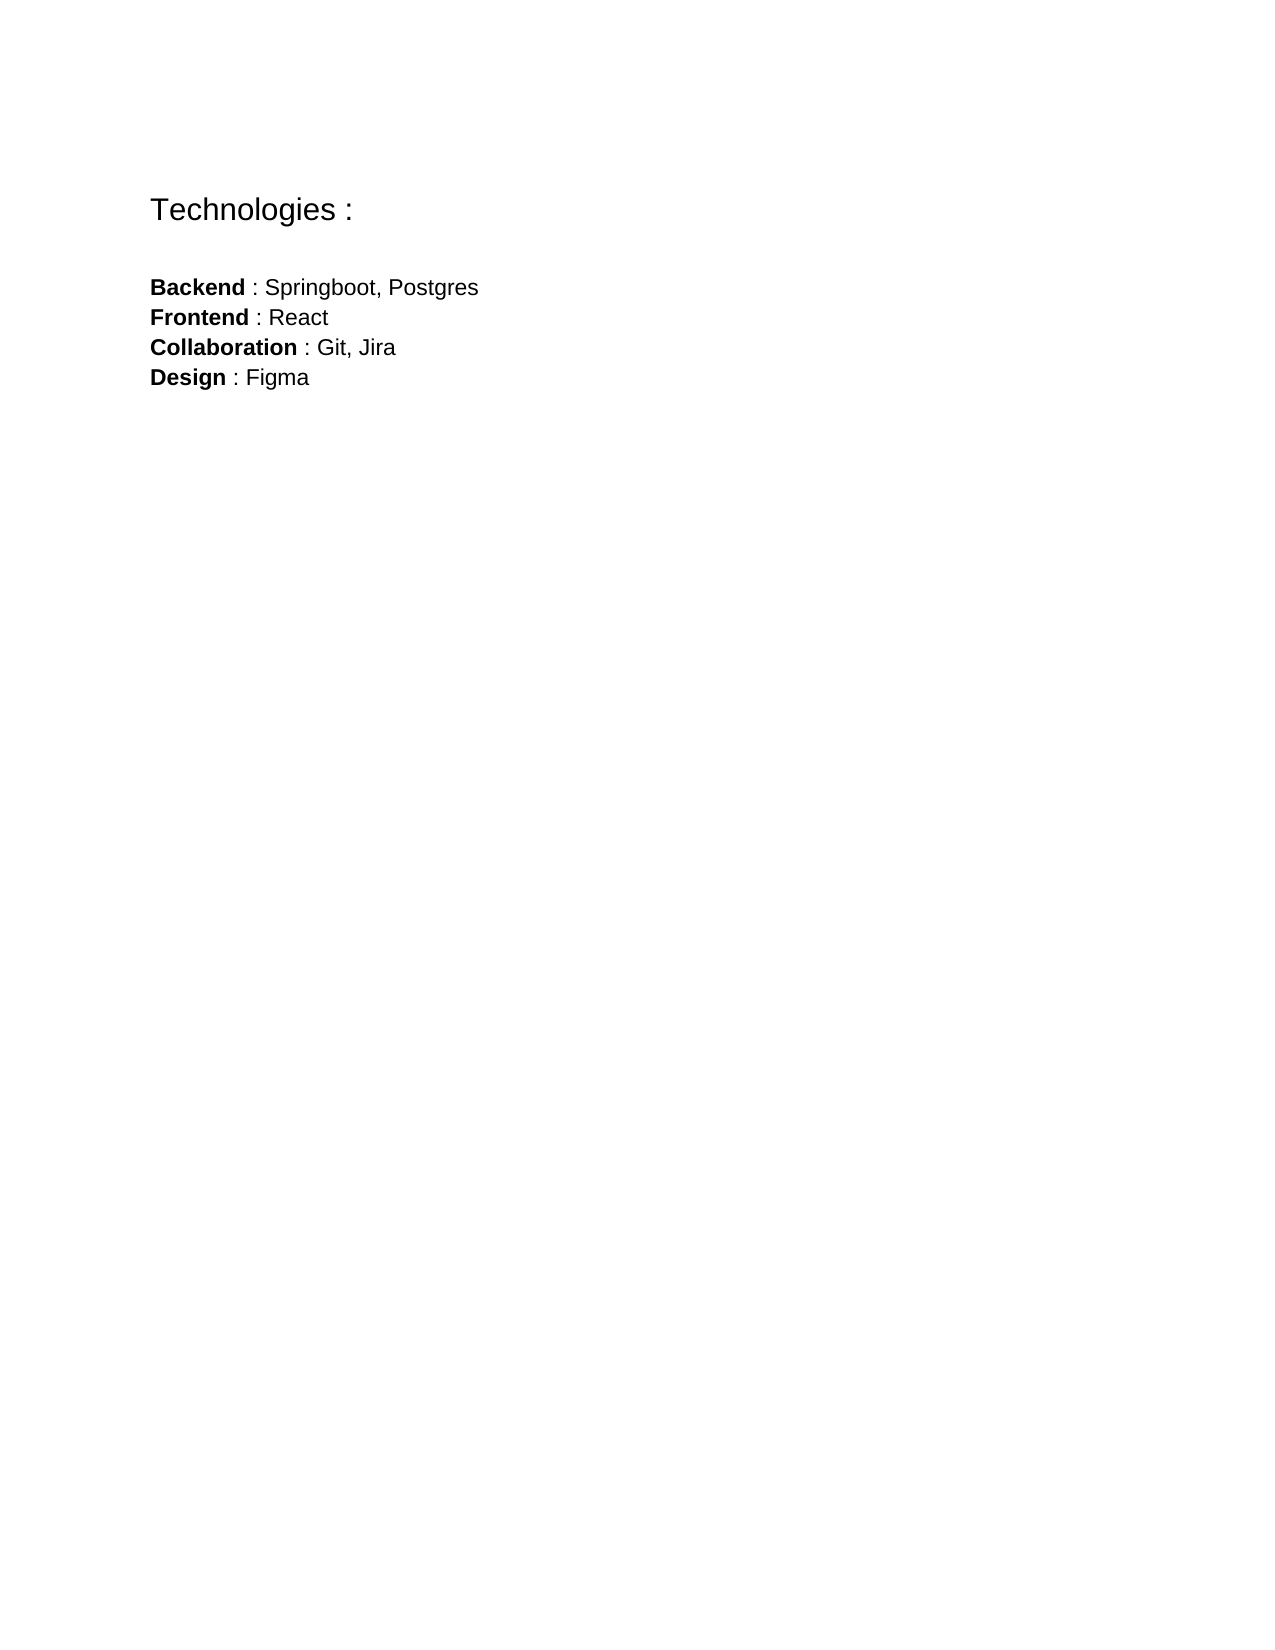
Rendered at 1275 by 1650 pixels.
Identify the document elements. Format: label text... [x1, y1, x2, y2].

text Design : Figma [150, 364, 1125, 391]
text Technologies : [150, 191, 1125, 227]
text Collaboration : Git, Jira [150, 334, 1125, 361]
text Backend : Springboot, Postgres [150, 274, 1125, 300]
text Frontend : React [150, 304, 1125, 330]
